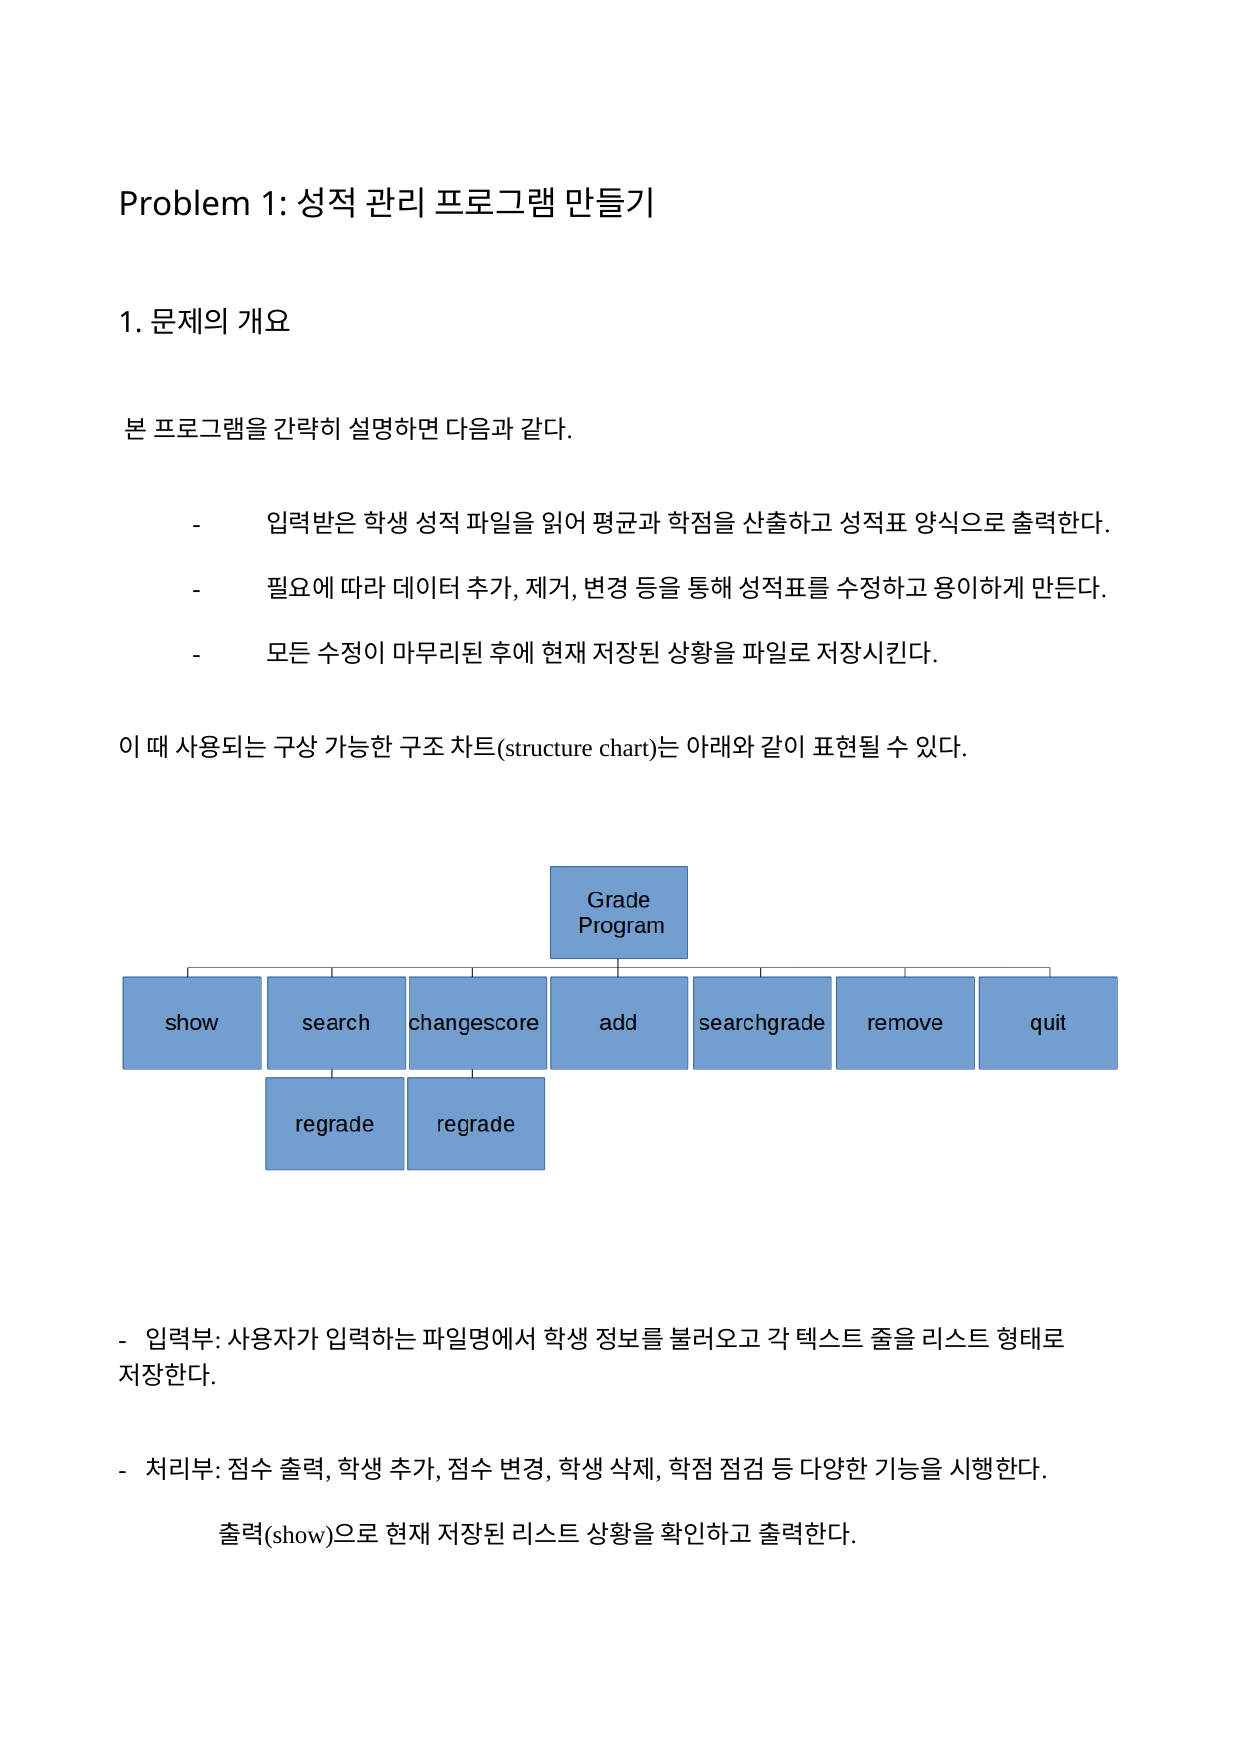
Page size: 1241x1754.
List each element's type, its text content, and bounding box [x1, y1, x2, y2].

picture [118, 863, 1123, 1176]
text - 입력받은 학생 성적 파일을 읽어 평균과 학점을 산출하고 성적표 양식으로 출력한다. [118, 503, 1122, 540]
text 이 때 사용되는 구상 가능한 구조 차트(structure chart)는 아래와 같이 표현될 수 있다. [118, 727, 1122, 763]
text - 처리부: 점수 출력, 학생 추가, 점수 변경, 학생 삭제, 학점 점검 등 다양한 기능을 시행한다. [118, 1449, 1122, 1486]
text 출력(show)으로 현재 저장된 리스트 상황을 확인하고 출력한다. [118, 1514, 1122, 1551]
text 본 프로그램을 간략히 설명하면 다음과 같다. [118, 410, 1122, 446]
text - 필요에 따라 데이터 추가, 제거, 변경 등을 통해 성적표를 수정하고 용이하게 만든다. [118, 568, 1122, 605]
text 1. 문제의 개요 [118, 299, 1122, 341]
text Problem 1: 성적 관리 프로그램 만들기 [118, 176, 1122, 225]
text - 입력부: 사용자가 입력하는 파일명에서 학생 정보를 불러오고 각 텍스트 줄을 리스트 형태로 저장한다. [118, 1319, 1122, 1392]
text - 모든 수정이 마무리된 후에 현재 저장된 상황을 파일로 저장시킨다. [118, 633, 1122, 670]
